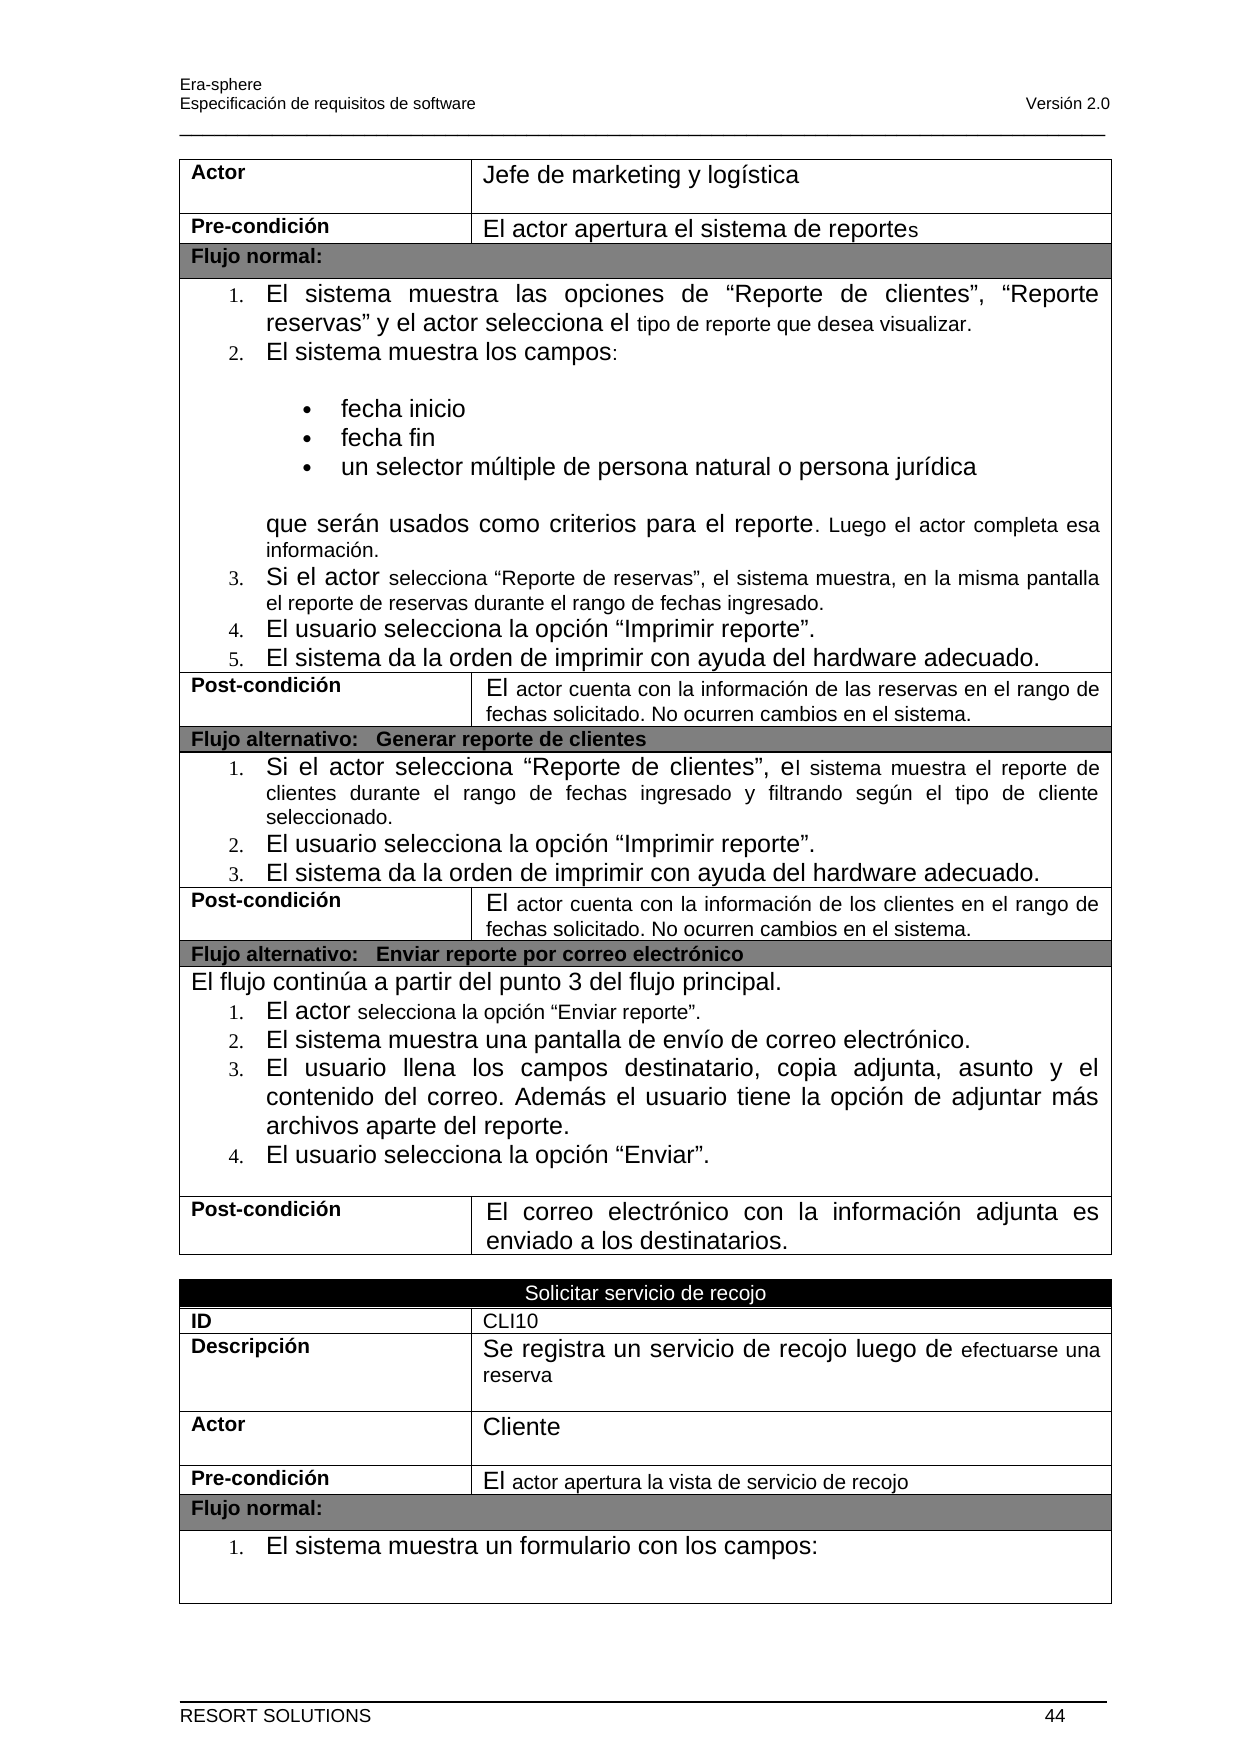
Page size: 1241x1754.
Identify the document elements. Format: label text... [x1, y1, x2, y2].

table_cell Jefe de marketing y logística [472, 160, 1111, 213]
table_cell Cliente [472, 1412, 1111, 1464]
table_cell CLI10 [472, 1309, 1111, 1333]
table_cell Actor [180, 160, 471, 213]
table_cell El flujo continúa a partir del punto 3 del flujo principal. El actor selecciona la opción “Enviar reporte”. El sistema muestra una pantalla de envío de correo electrónico. El usuario llena los campos destinatario, copia adjunta, asunto y el contenido del correo. Además el usuario tiene la opción de adjuntar más archivos aparte del reporte. El usuario selecciona la opción “Enviar”. [180, 967, 1111, 1196]
table_cell Pre-condición [180, 214, 471, 242]
table_cell El actor apertura la vista de servicio de recojo [472, 1466, 1111, 1494]
table_header Solicitar servicio de recojo [180, 1280, 1111, 1307]
table_cell ID [180, 1309, 471, 1333]
table_cell Post-condición [180, 888, 471, 940]
table_cell Flujo alternativo: Generar reporte de clientes [180, 727, 1111, 751]
table_cell El actor apertura el sistema de reportes [472, 214, 1111, 242]
table_cell El correo electrónico con la información adjunta es enviado a los destinatarios. [472, 1197, 1111, 1254]
table_cell El actor cuenta con la información de las reservas en el rango de fechas solicitado. No ocurren cambios en el sistema. [472, 673, 1111, 726]
table_cell Pre-condición [180, 1466, 471, 1494]
table_cell Flujo normal: [180, 244, 1111, 278]
table_cell El actor cuenta con la información de los clientes en el rango de fechas solicitado. No ocurren cambios en el sistema. [472, 888, 1111, 940]
table_cell Flujo alternativo: Enviar reporte por correo electrónico [180, 941, 1111, 966]
table_cell Descripción [180, 1334, 471, 1411]
table_cell Post-condición [180, 673, 471, 726]
table_cell Si el actor selecciona “Reporte de clientes”, el sistema muestra el reporte de clientes durante el rango de fechas ingresado y filtrando según el tipo de cliente seleccionado. El usuario selecciona la opción “Imprimir reporte”. El sistema da la orden de imprimir con ayuda del hardware adecuado. [180, 753, 1111, 887]
table_cell Flujo normal: [180, 1495, 1111, 1530]
table_cell Post-condición [180, 1197, 471, 1254]
table_cell Actor [180, 1412, 471, 1464]
table_cell Se registra un servicio de recojo luego de efectuarse una reserva [472, 1334, 1111, 1411]
